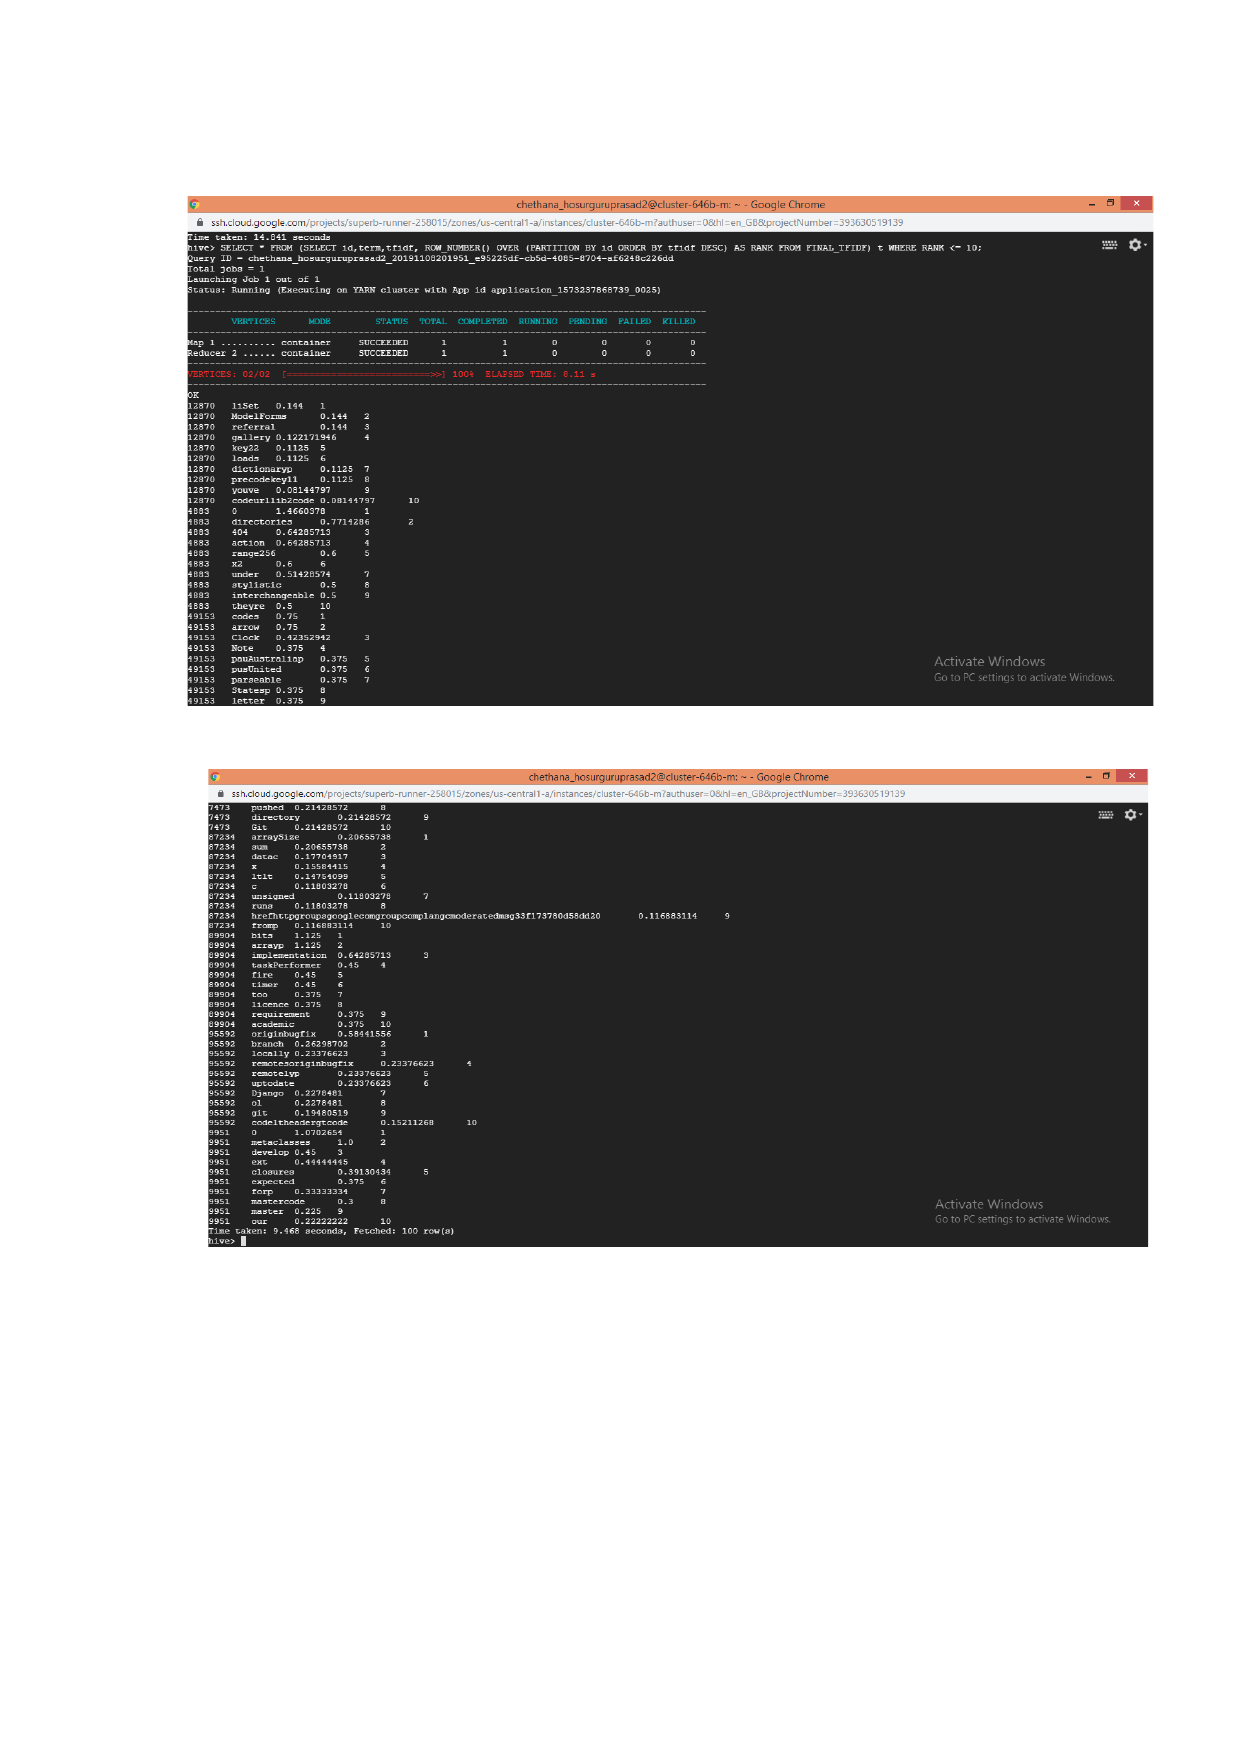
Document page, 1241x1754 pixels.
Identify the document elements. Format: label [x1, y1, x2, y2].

picture [187, 196, 1154, 706]
picture [208, 769, 1149, 1247]
